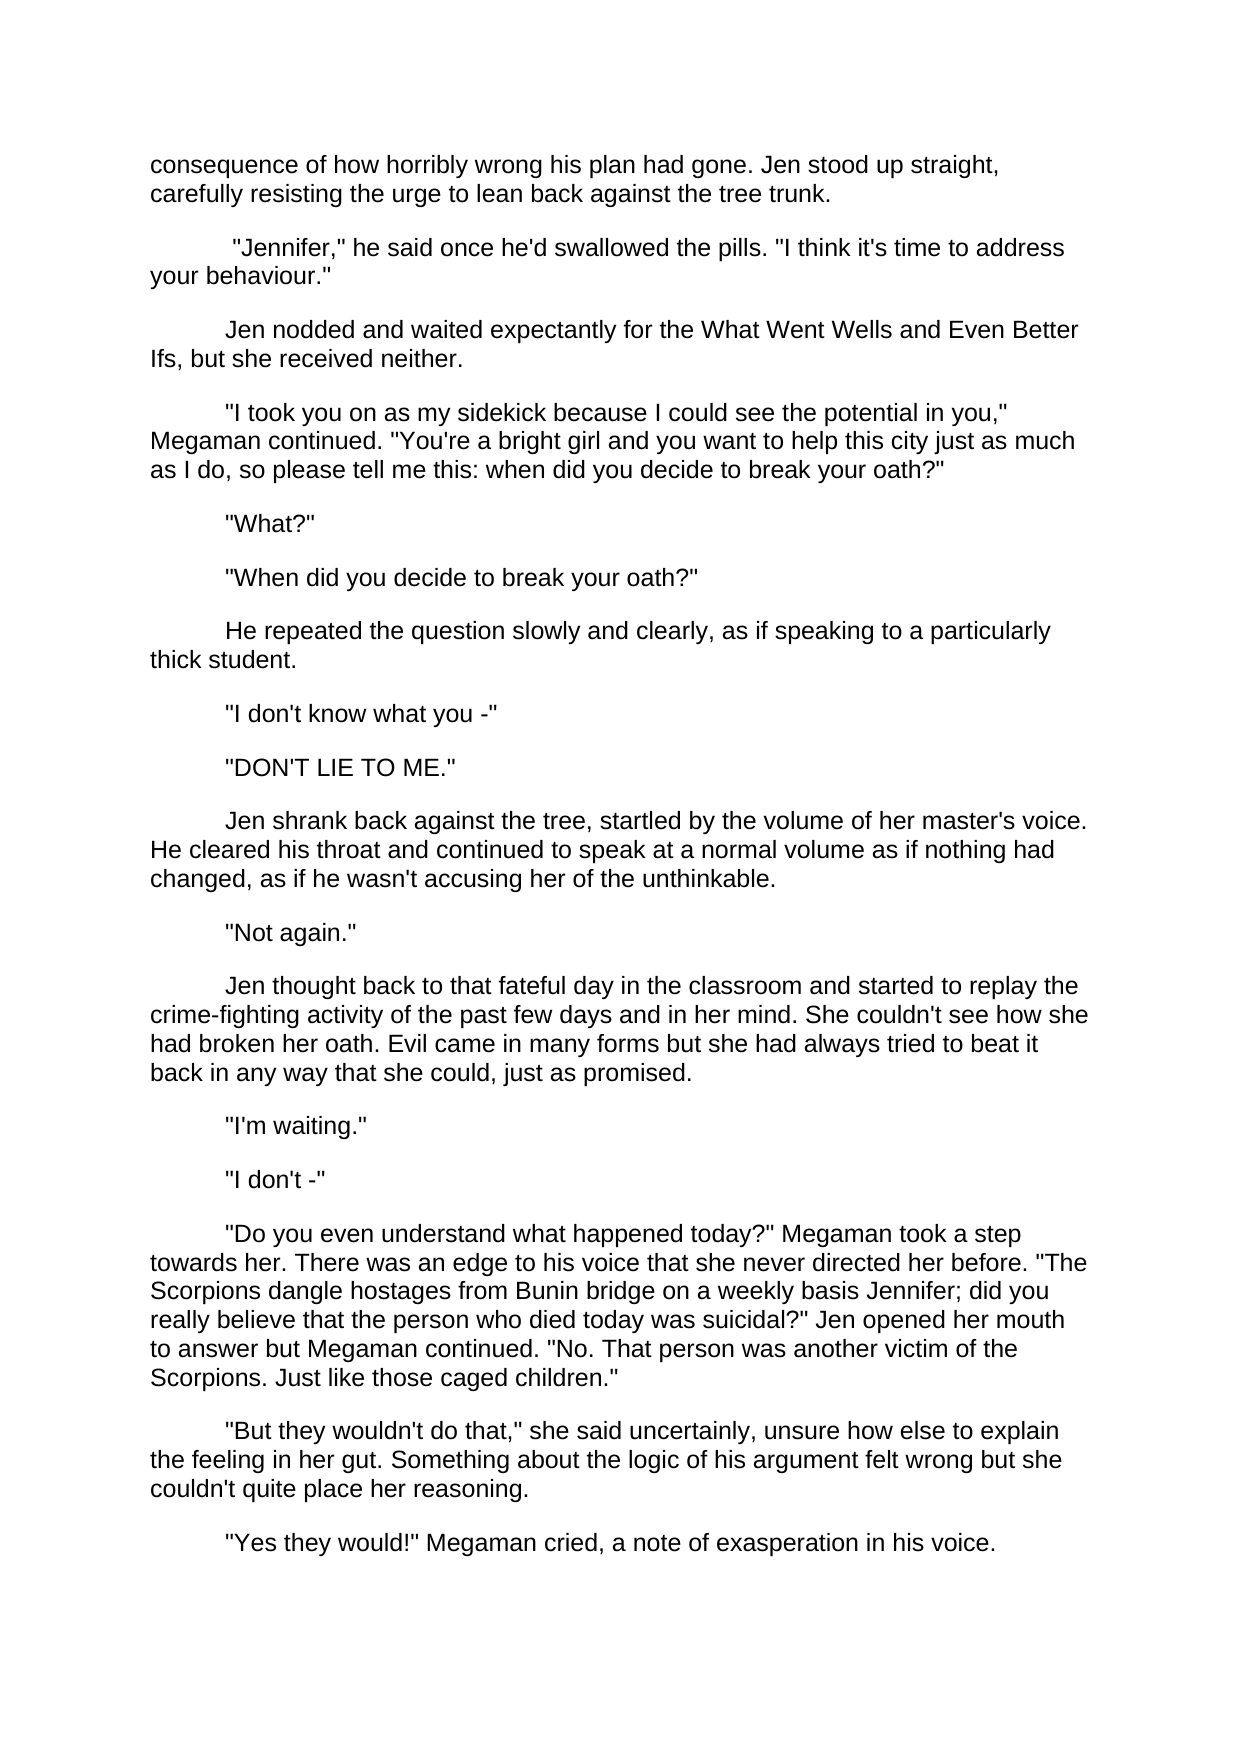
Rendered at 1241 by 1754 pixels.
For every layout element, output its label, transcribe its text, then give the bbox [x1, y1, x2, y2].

text He repeated the question slowly and clearly, as if speaking to a particularly thick student. [150, 616, 1090, 674]
text "What?" [150, 509, 1090, 537]
text Jen shrank back against the tree, startled by the volume of her master's voice. He cleared his throat and continued to speak at a normal volume as if nothing had changed, as if he wasn't accusing her of the unthinkable. [150, 806, 1090, 892]
text "But they wouldn't do that," she said uncertainly, unsure how else to explain the feeling in her gut. Something about the logic of his argument felt wrong but she couldn't quite place her reasoning. [150, 1416, 1090, 1502]
text Jen nodded and waited expectantly for the What Went Wells and Even Better Ifs, but she received neither. [150, 315, 1090, 372]
text "I'm waiting." [150, 1111, 1090, 1140]
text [150, 150, 1090, 207]
text Jen thought back to that fateful day in the classroom and started to replay the crime-fighting activity of the past few days and in her mind. She couldn't see how she had broken her oath. Evil came in many forms but she had always tried to beat it back in any way that she could, just as promised. [150, 971, 1090, 1086]
text "Jennifer," he said once he'd swallowed the pills. "I think it's time to address your behaviour." [150, 232, 1090, 290]
text "Yes they would!" Megaman cried, a note of exasperation in his voice. [150, 1527, 1090, 1556]
text "When did you decide to break your oath?" [150, 562, 1090, 591]
text "I don't know what you -" [150, 699, 1090, 727]
text "Do you even understand what happened today?" Megaman took a step towards her. There was an edge to his voice that she never directed her before. "The Scorpions dangle hostages from Bunin bridge on a weekly basis Jennifer; did you really believe that the person who died today was suicidal?" Jen opened her mouth to answer but Megaman continued. "No. That person was another victim of the Scorpions. Just like those caged children." [150, 1219, 1090, 1391]
text "Not again." [150, 917, 1090, 946]
text "I took you on as my sidekick because I could see the potential in you," Megaman continued. "You're a bright girl and you want to help this city just as much as I do, so please tell me this: when did you decide to break your oath?" [150, 397, 1090, 484]
text "I don't -" [150, 1165, 1090, 1194]
text "DON'T LIE TO ME." [150, 752, 1090, 781]
